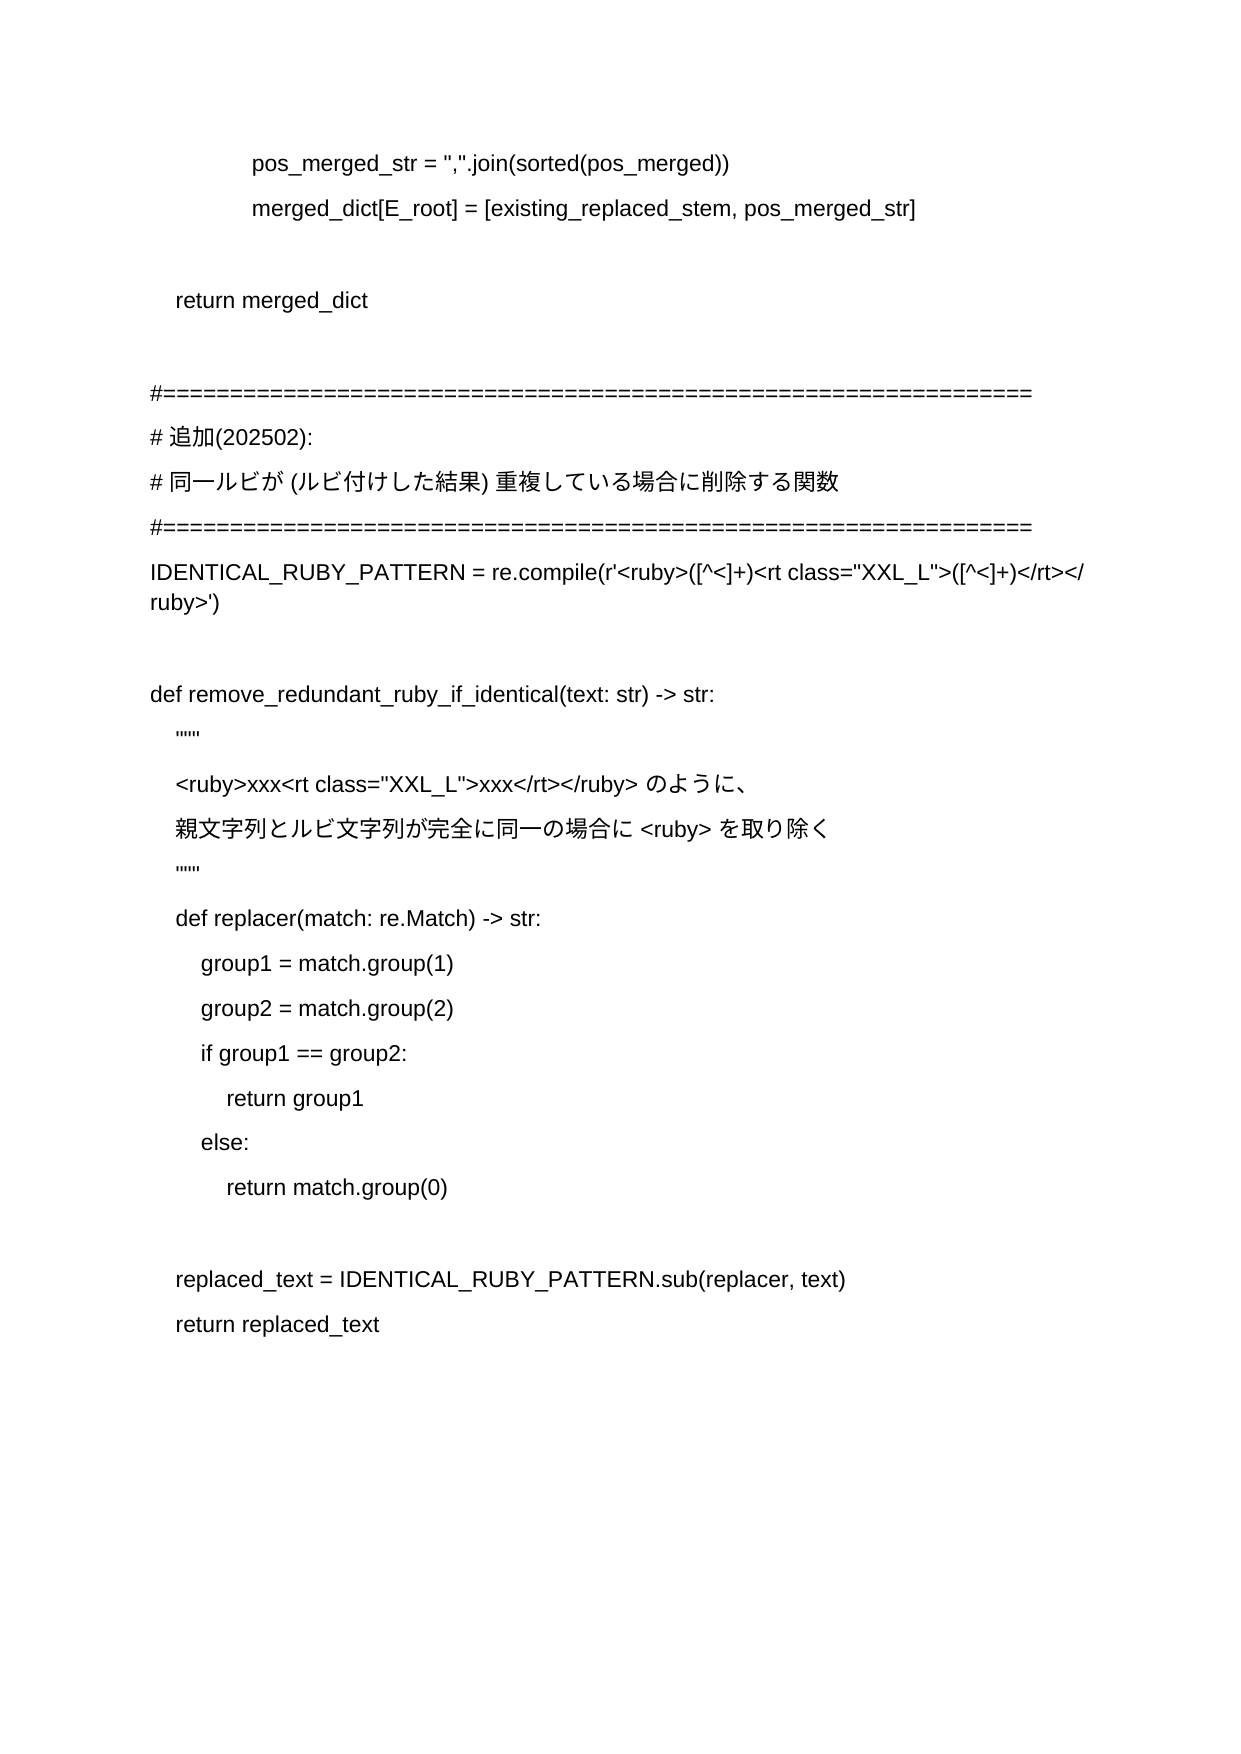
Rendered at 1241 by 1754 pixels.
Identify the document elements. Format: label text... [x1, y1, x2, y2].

text merged_dict[E_root] = [existing_replaced_stem, pos_merged_str] [150, 195, 1090, 221]
text 親文字列とルビ文字列が完全に同一の場合に <ruby> を取り除く [150, 816, 1090, 842]
text return merged_dict [150, 287, 1090, 313]
text return replaced_text [150, 1311, 1090, 1338]
text <ruby>xxx<rt class="XXL_L">xxx</rt></ruby> のように、 [150, 771, 1090, 797]
text # 追加(202502): [150, 424, 1090, 451]
text # 同一ルビが (ルビ付けした結果) 重複している場合に削除する関数 [150, 469, 1090, 496]
text def replacer(match: re.Match) -> str: [150, 905, 1090, 932]
text def remove_redundant_ruby_if_identical(text: str) -> str: [150, 681, 1090, 708]
text #================================================================= [150, 514, 1090, 540]
text else: [150, 1129, 1090, 1156]
text return match.group(0) [150, 1174, 1090, 1200]
text return group1 [150, 1084, 1090, 1111]
text if group1 == group2: [150, 1040, 1090, 1066]
text replaced_text = IDENTICAL_RUBY_PATTERN.sub(replacer, text) [150, 1266, 1090, 1293]
text """ [150, 726, 1090, 752]
text #================================================================= [150, 379, 1090, 406]
text group2 = match.group(2) [150, 995, 1090, 1021]
text """ [150, 861, 1090, 887]
text pos_merged_str = ",".join(sorted(pos_merged)) [150, 150, 1090, 176]
text group1 = match.group(1) [150, 950, 1090, 976]
text IDENTICAL_RUBY_PATTERN = re.compile(r'<ruby>([^<]+)<rt class="XXL_L">([^<]+)</rt></ruby>') [150, 559, 1090, 615]
